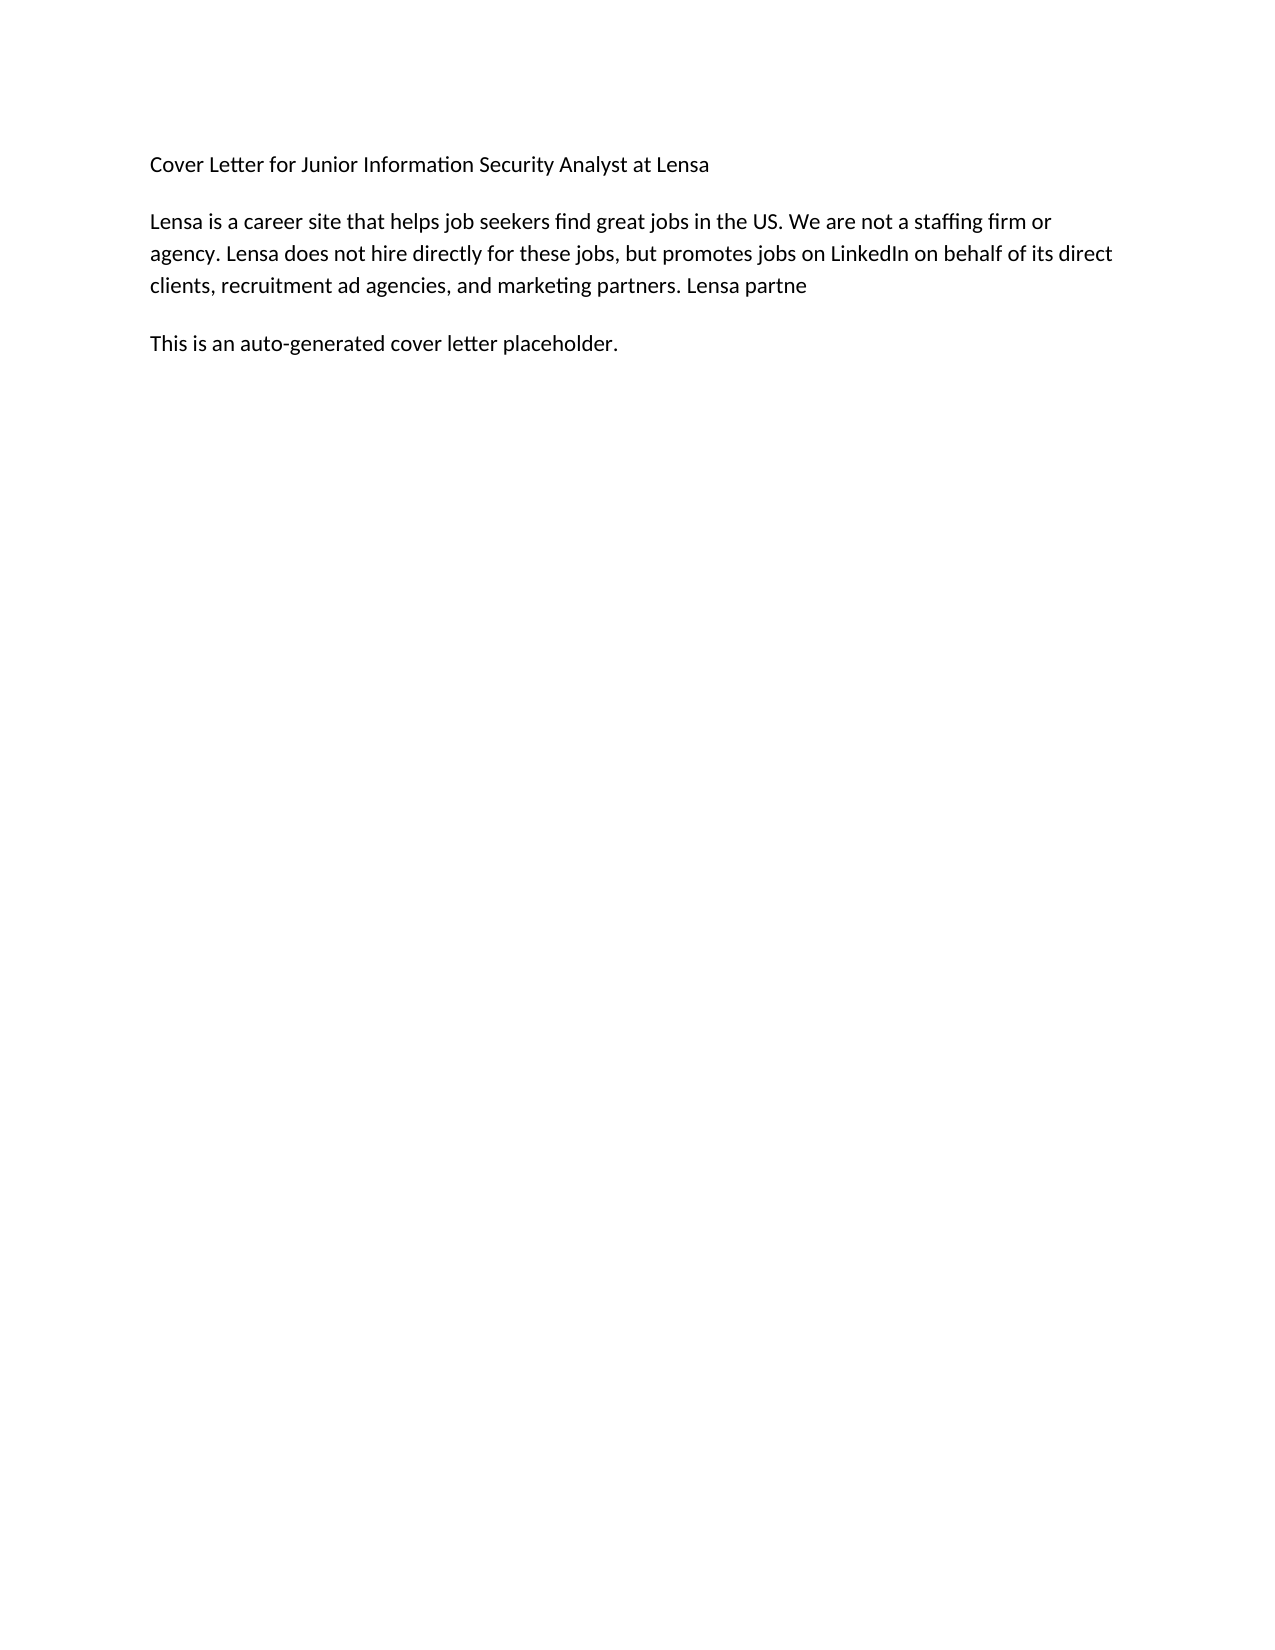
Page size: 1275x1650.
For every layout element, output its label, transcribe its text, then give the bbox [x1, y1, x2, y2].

text Lensa is a career site that helps job seekers find great jobs in the US. We are not a staffing firm or agency. Lensa does not hire directly for these jobs, but promotes jobs on LinkedIn on behalf of its direct clients, recruitment ad agencies, and marketing partners. Lensa partne [150, 207, 1125, 299]
text This is an auto-generated cover letter placeholder. [150, 329, 1125, 357]
text Cover Letter for Junior Information Security Analyst at Lensa [150, 150, 1125, 178]
